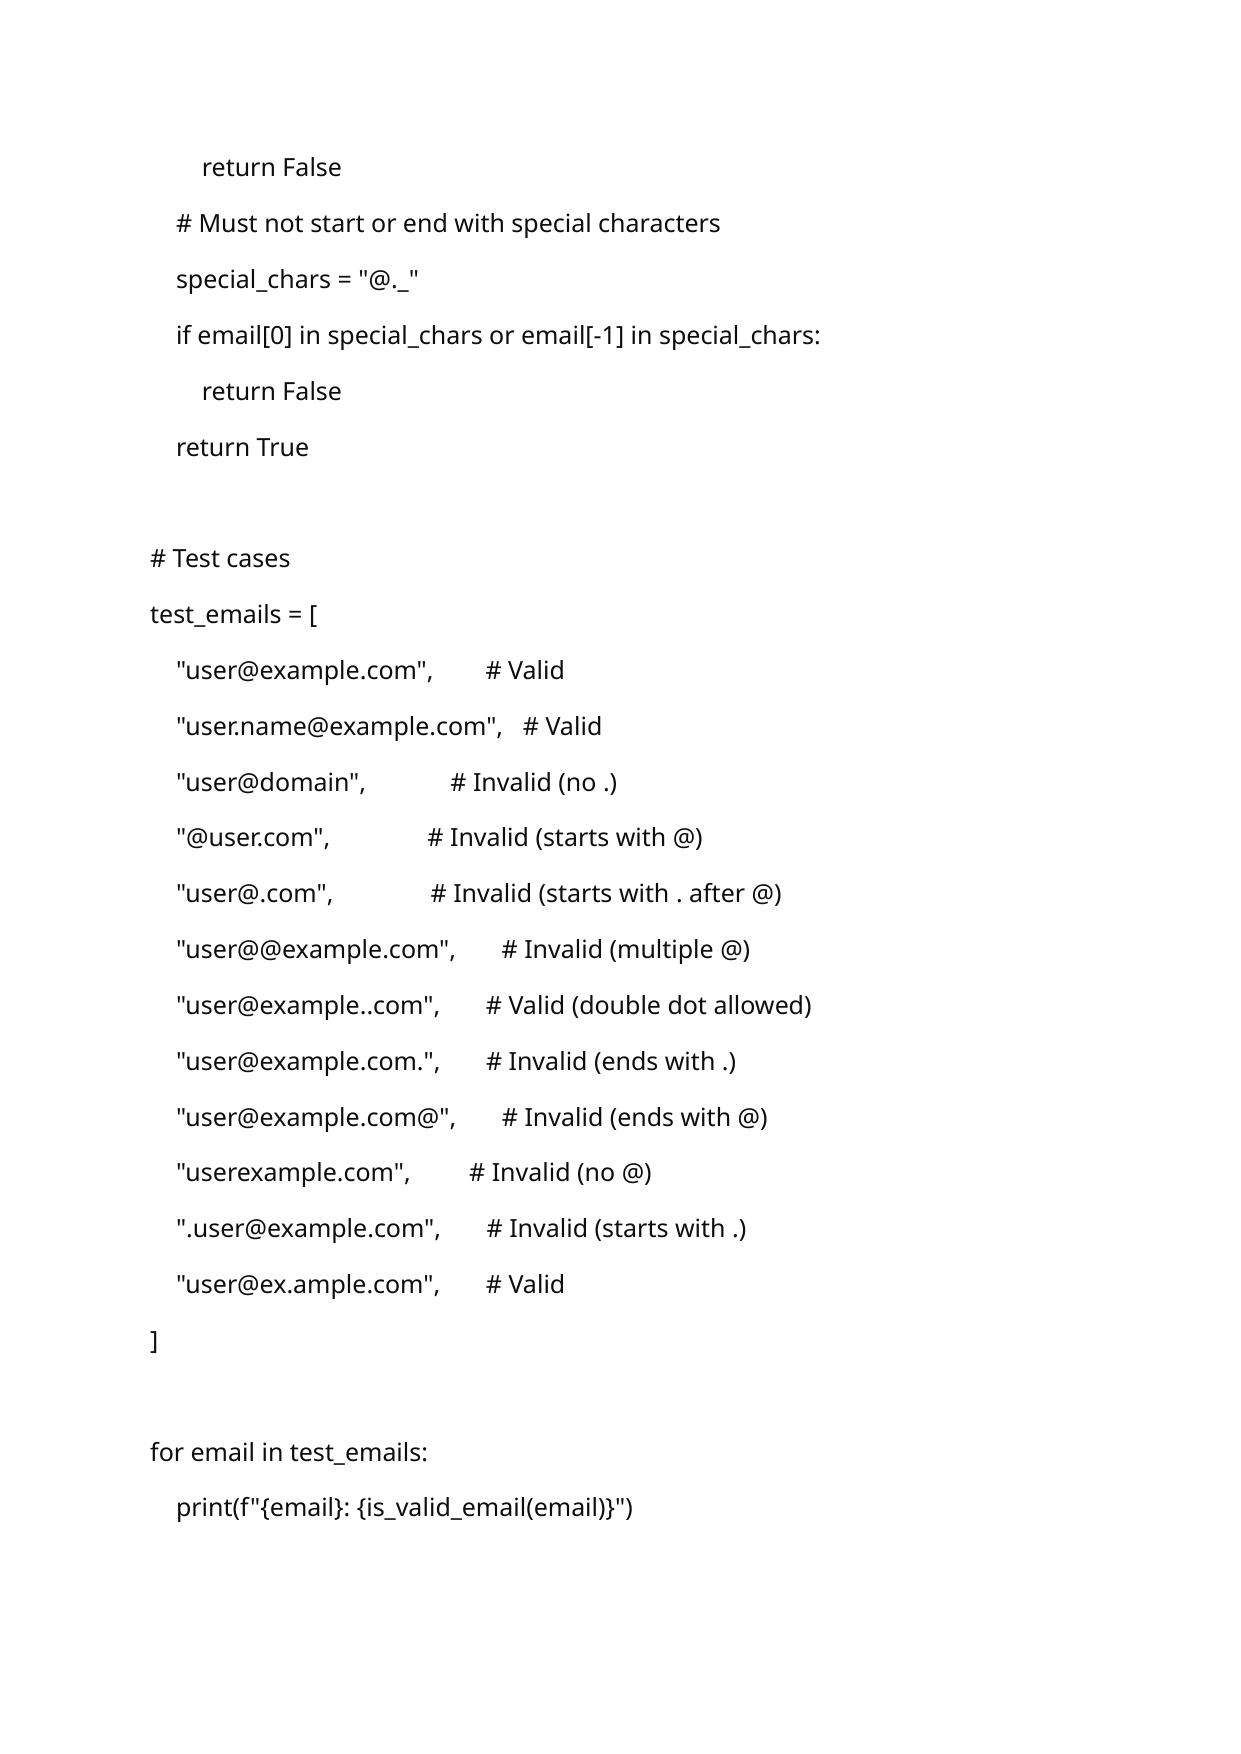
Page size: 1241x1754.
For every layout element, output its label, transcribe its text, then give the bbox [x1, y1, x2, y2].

text return False [150, 373, 1090, 407]
text # Must not start or end with special characters [150, 206, 1090, 240]
text "user@.com", # Invalid (starts with . after @) [150, 876, 1090, 910]
text "user@example.com@", # Invalid (ends with @) [150, 1099, 1090, 1133]
text special_chars = "@._" [150, 262, 1090, 296]
text "user@@example.com", # Invalid (multiple @) [150, 932, 1090, 966]
text if email[0] in special_chars or email[-1] in special_chars: [150, 317, 1090, 352]
text print(f"{email}: {is_valid_email(email)}") [150, 1490, 1090, 1524]
text "user@ex.ample.com", # Valid [150, 1267, 1090, 1301]
text # Test cases [150, 541, 1090, 575]
text "userexample.com", # Invalid (no @) [150, 1155, 1090, 1189]
text return False [150, 150, 1090, 184]
text "user@domain", # Invalid (no .) [150, 764, 1090, 798]
text test_emails = [ [150, 597, 1090, 631]
text "@user.com", # Invalid (starts with @) [150, 820, 1090, 854]
text return True [150, 429, 1090, 463]
text for email in test_emails: [150, 1434, 1090, 1468]
text "user@example.com.", # Invalid (ends with .) [150, 1043, 1090, 1077]
text "user@example.com", # Valid [150, 652, 1090, 687]
text ] [150, 1322, 1090, 1357]
text "user@example..com", # Valid (double dot allowed) [150, 987, 1090, 1022]
text ".user@example.com", # Invalid (starts with .) [150, 1211, 1090, 1245]
text "user.name@example.com", # Valid [150, 708, 1090, 742]
